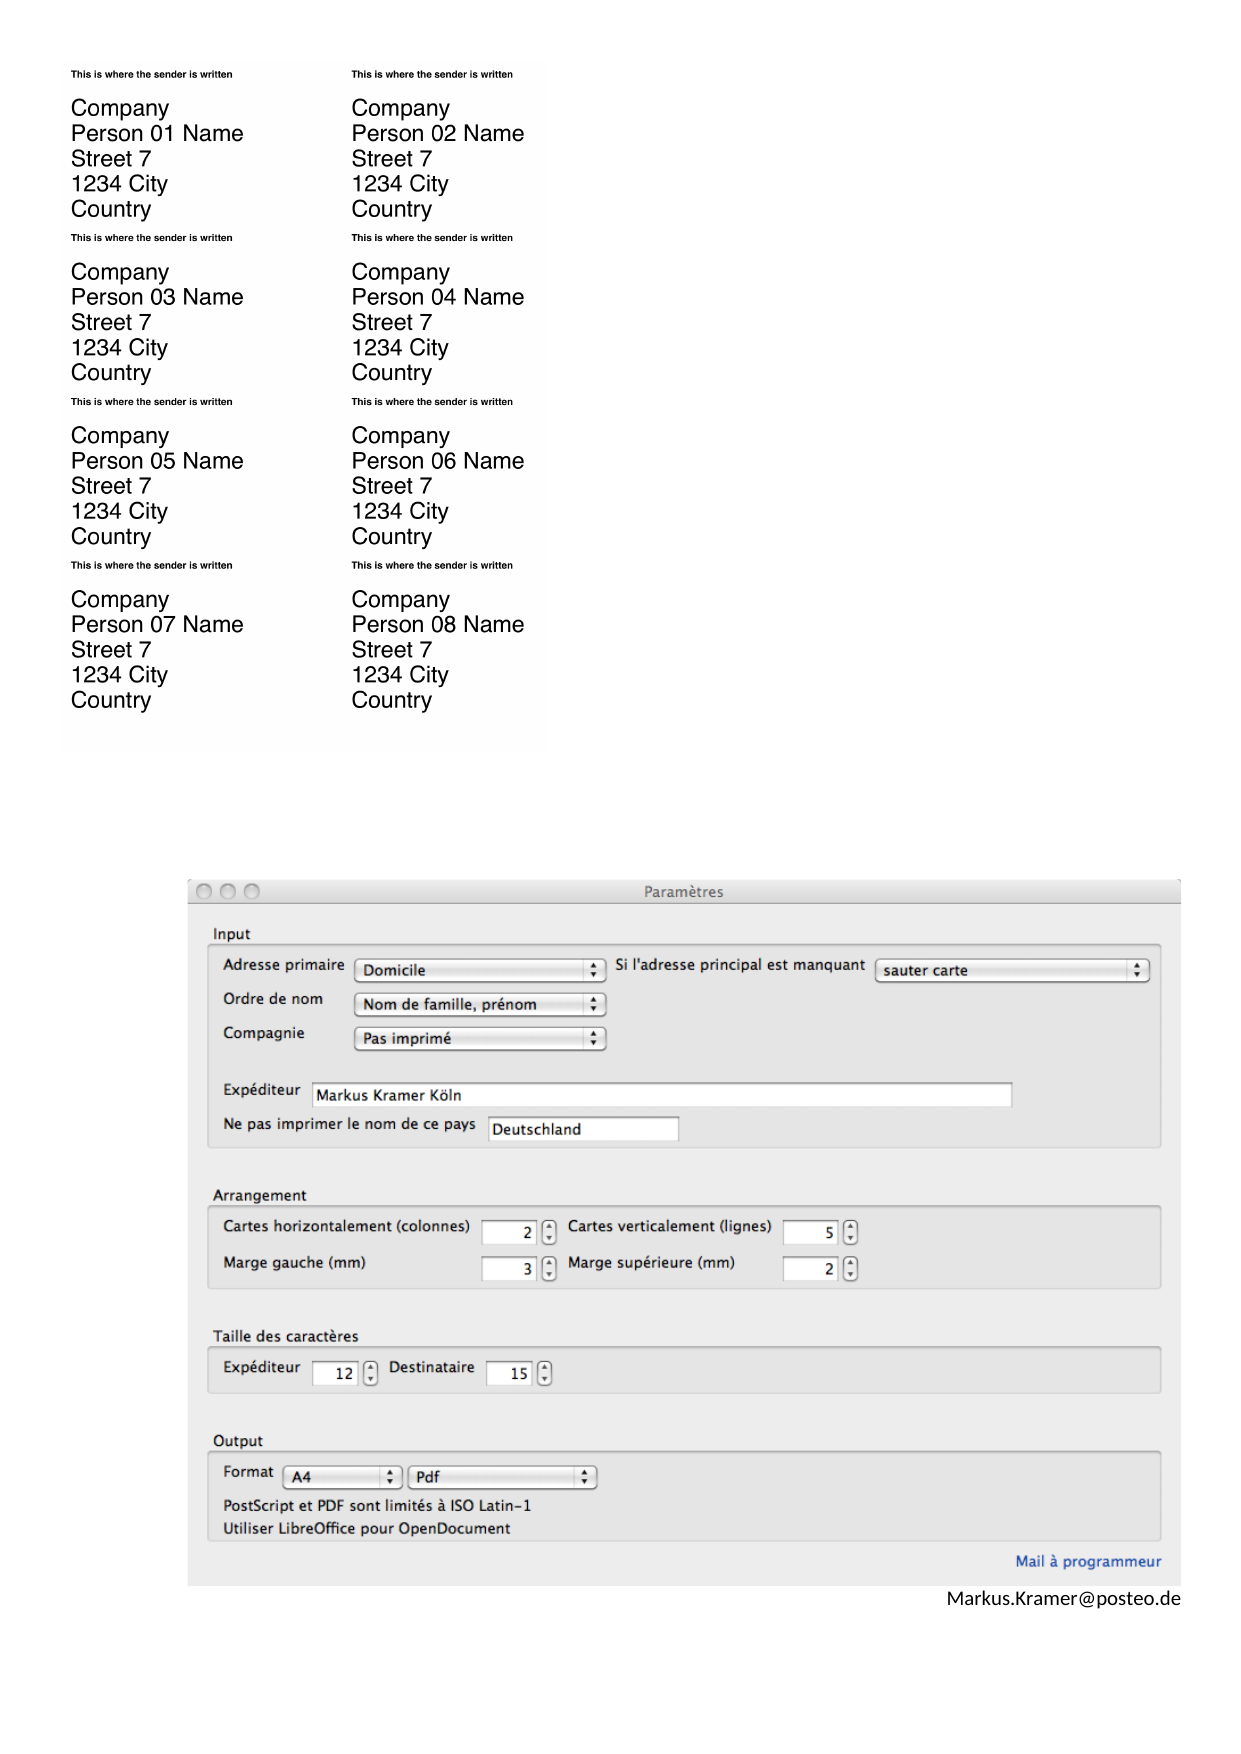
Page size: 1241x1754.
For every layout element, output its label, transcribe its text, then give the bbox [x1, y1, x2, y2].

picture [187, 879, 1182, 1586]
picture [59, 59, 550, 753]
